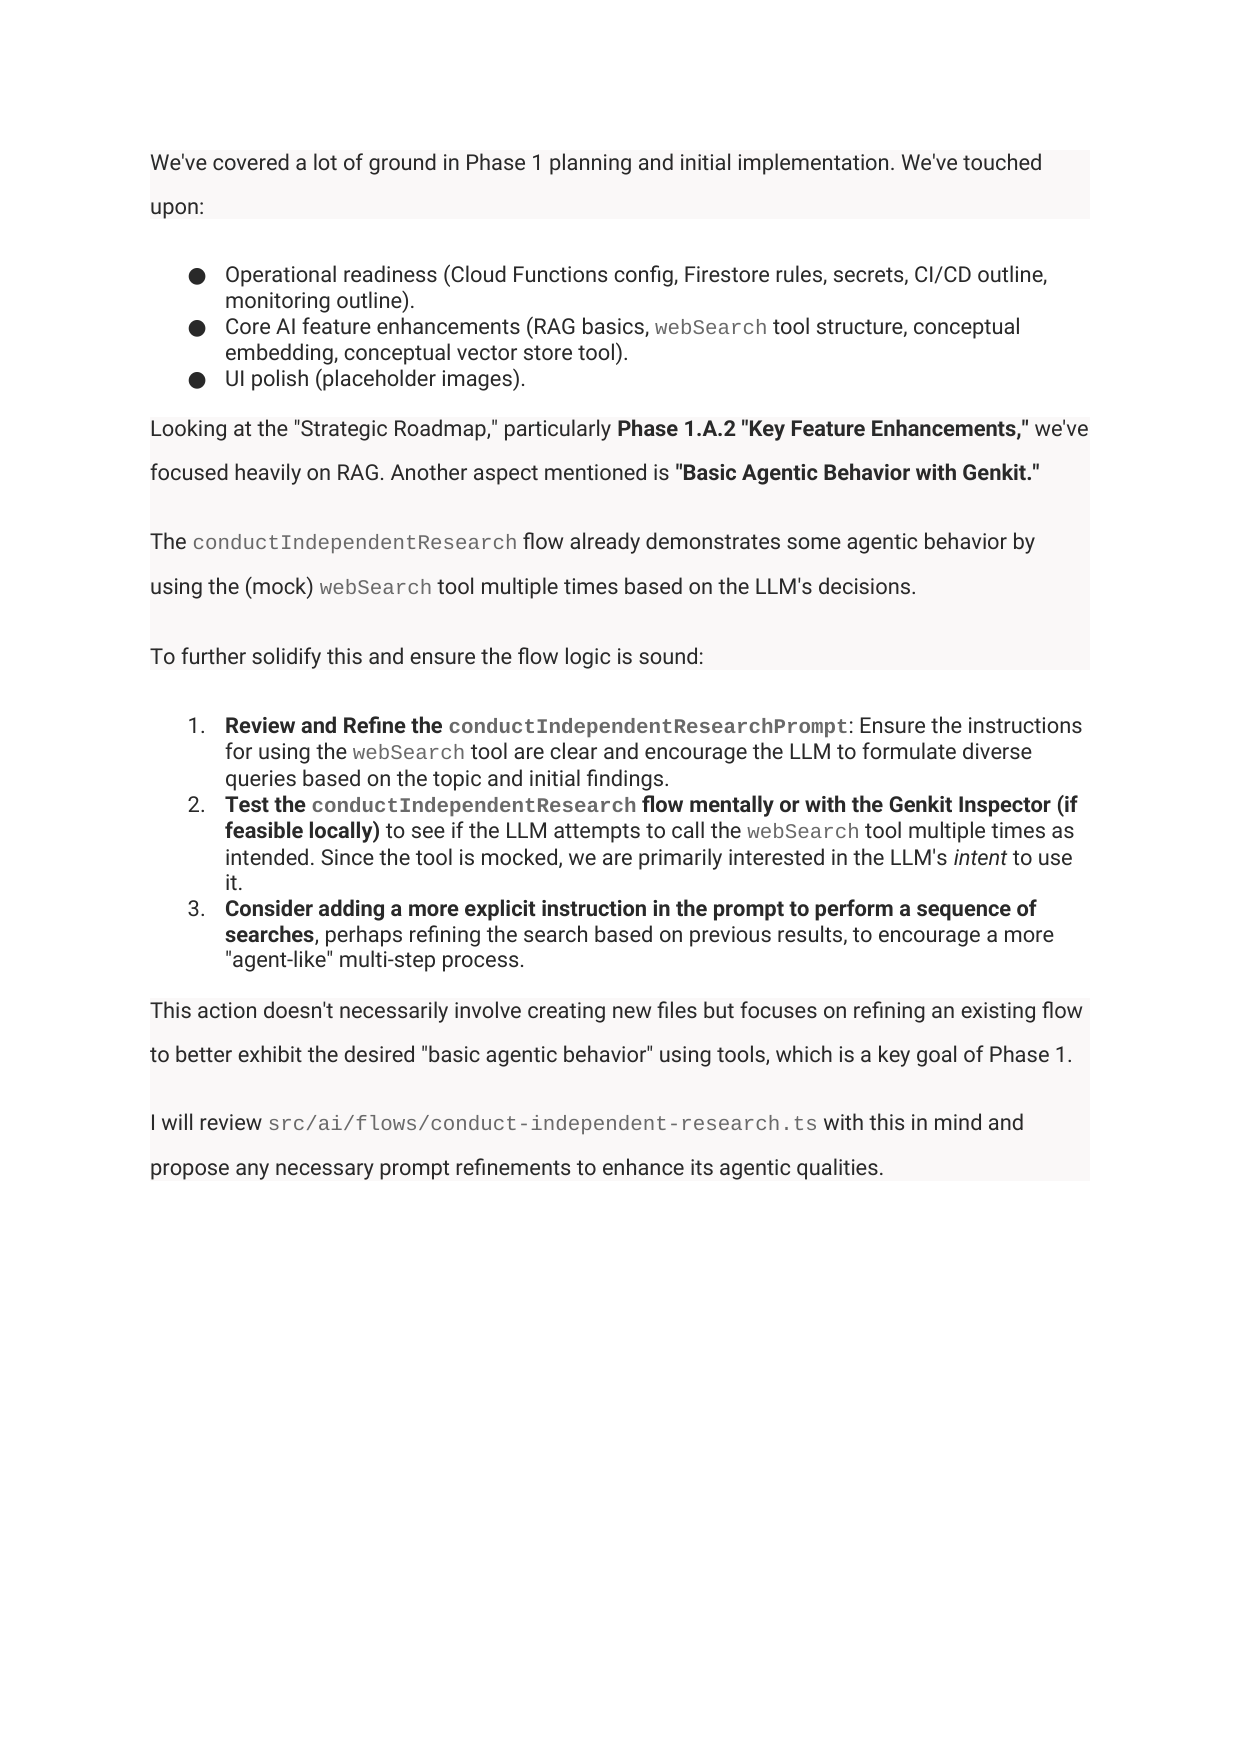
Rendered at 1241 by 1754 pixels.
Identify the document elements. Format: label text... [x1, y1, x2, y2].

list Consider adding a more explicit instruction in the prompt to perform a sequence of searches, perhaps refining the search based on previous results, to encourage a more "agent-like" multi-step process. [187, 896, 1090, 973]
text We've covered a lot of ground in Phase 1 planning and initial implementation. We've touched upon: [150, 150, 1090, 219]
text Looking at the "Strategic Roadmap," particularly Phase 1.A.2 "Key Feature Enhancements," we've focused heavily on RAG. Another aspect mentioned is "Basic Agentic Behavior with Genkit." [150, 417, 1090, 486]
list UI polish (placeholder images). [187, 366, 1090, 392]
text I will review src/ai/flows/conduct-independent-research.ts with this in mind and propose any necessary prompt refinements to enhance its agentic qualities. [150, 1110, 1090, 1181]
text The conductIndependentResearch flow already demonstrates some agentic behavior by using the (mock) webSearch tool multiple times based on the LLM's decisions. [150, 529, 1090, 600]
text This action doesn't necessarily involve creating new files but focuses on refining an existing flow to better exhibit the desired "basic agentic behavior" using tools, which is a key goal of Phase 1. [150, 998, 1090, 1067]
list Test the conductIndependentResearch flow mentally or with the Genkit Inspector (if feasible locally) to see if the LLM attempts to call the webSearch tool multiple times as intended. Since the tool is mocked, we are primarily interested in the LLM's intent to use it. [187, 792, 1090, 896]
text To further solidify this and ensure the flow logic is sound: [150, 644, 1090, 670]
list Operational readiness (Cloud Functions config, Firestore rules, secrets, CI/CD outline, monitoring outline). [187, 262, 1090, 314]
list Review and Refine the conductIndependentResearchPrompt: Ensure the instructions for using the webSearch tool are clear and encourage the LLM to formulate diverse queries based on the topic and initial findings. [187, 713, 1090, 792]
list Core AI feature enhancements (RAG basics, webSearch tool structure, conceptual embedding, conceptual vector store tool). [187, 314, 1090, 366]
